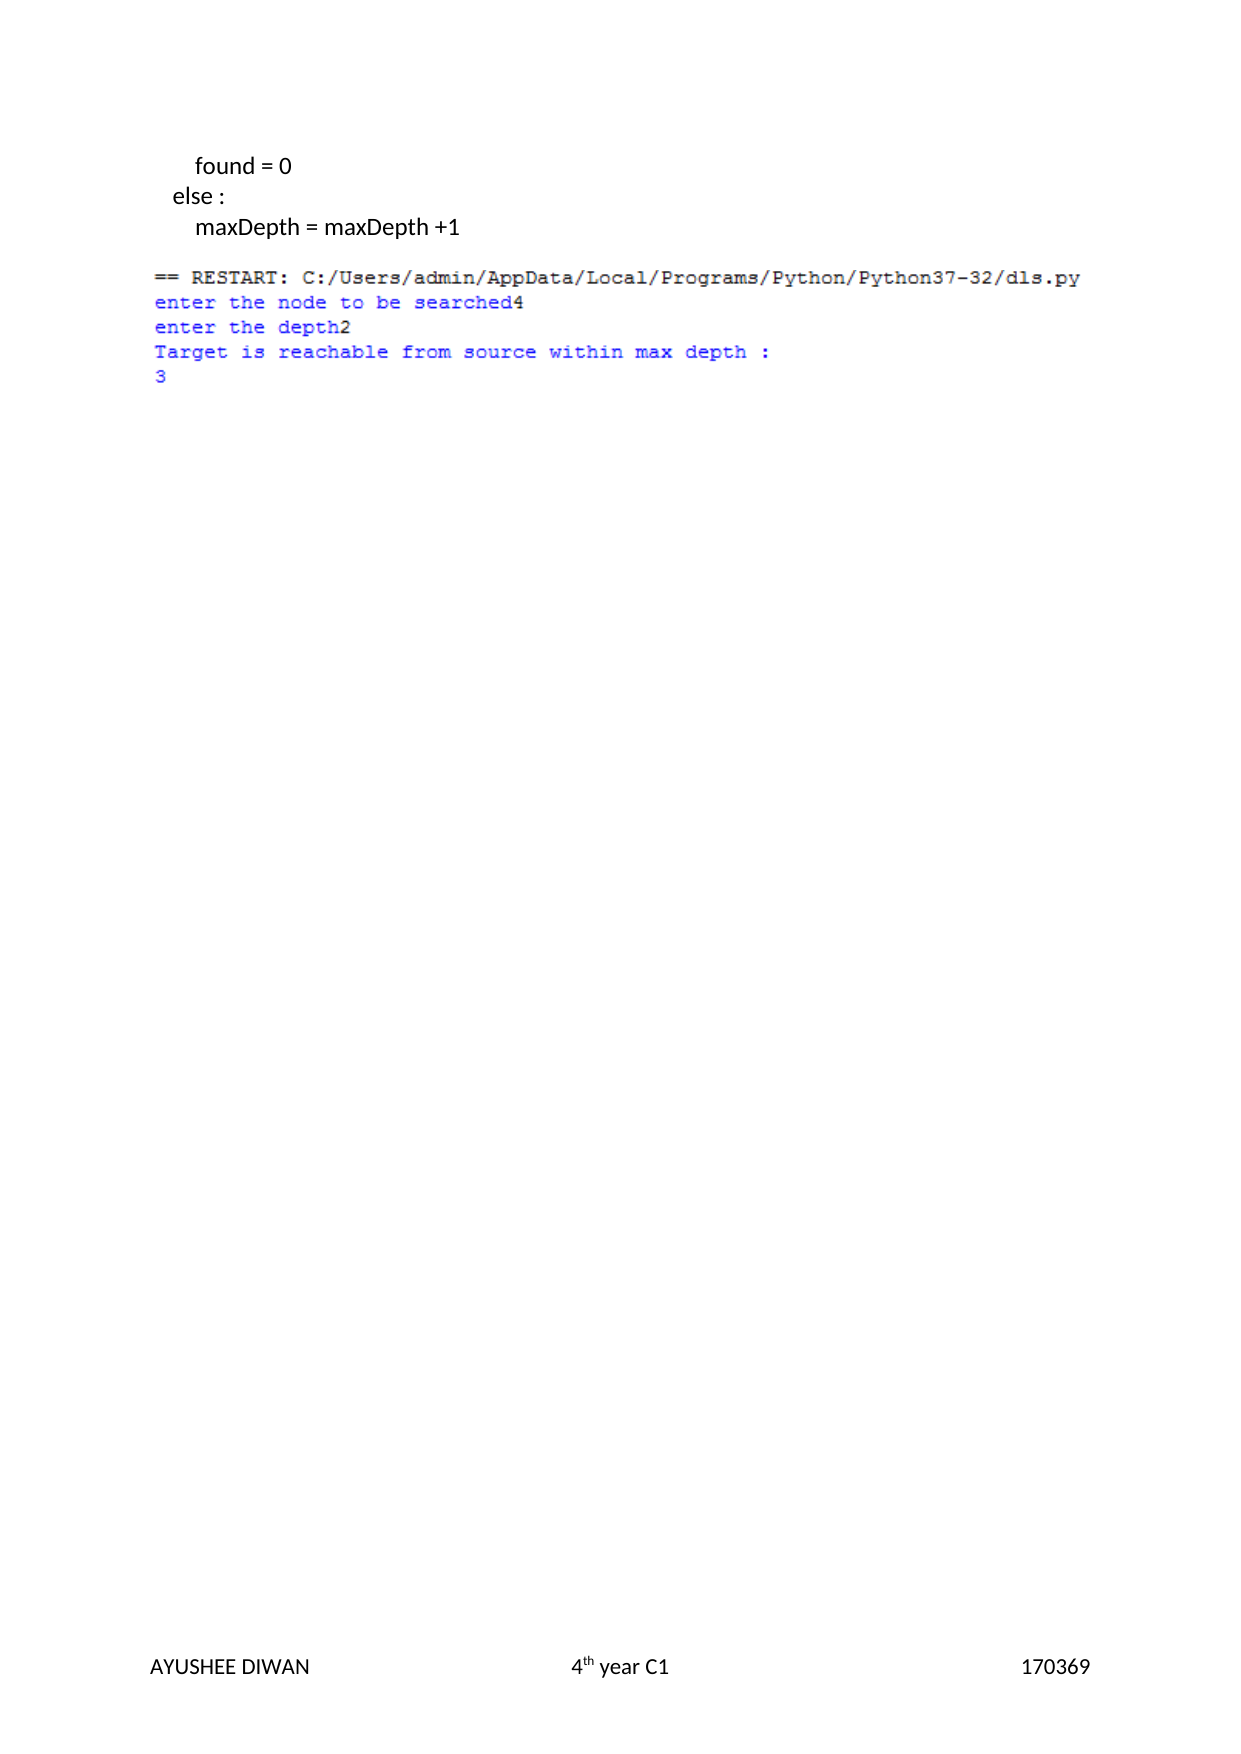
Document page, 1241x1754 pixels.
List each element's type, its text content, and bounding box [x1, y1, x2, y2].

picture [150, 270, 1091, 389]
text found = 0 [150, 150, 1090, 181]
text else : [150, 181, 1090, 211]
text maxDepth = maxDepth +1 [150, 211, 1090, 242]
